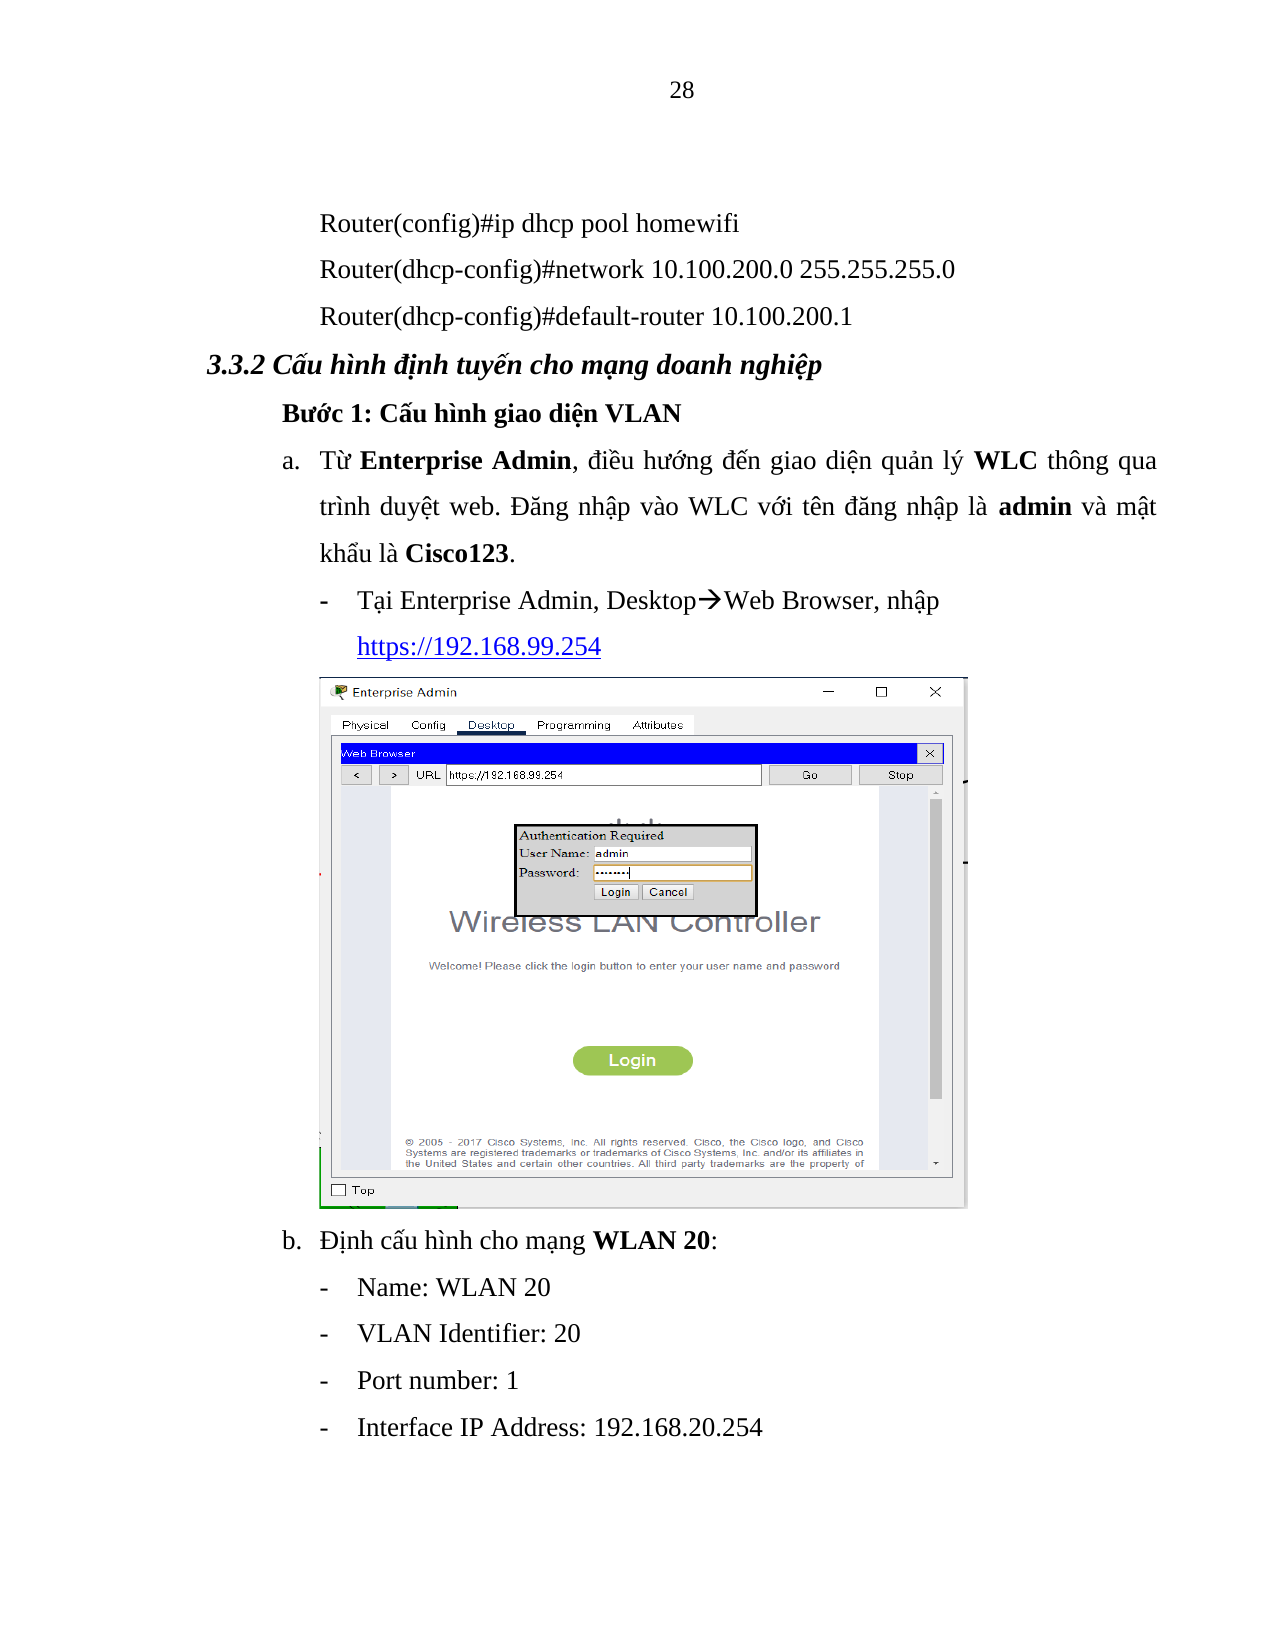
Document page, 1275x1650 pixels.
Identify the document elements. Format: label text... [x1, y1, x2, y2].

list Port number: 1 [319, 1364, 1157, 1395]
picture [319, 677, 968, 1209]
text Router(dhcp-config)#default-router 10.100.200.1 [319, 300, 1157, 331]
text Router(dhcp-config)#network 10.100.200.0 255.255.255.0 [319, 253, 1157, 284]
list Tại Enterprise Admin, DesktopWeb Browser, nhập https://192.168.99.254 [319, 584, 1157, 662]
text Router(config)#ip dhcp pool homewifi [319, 207, 1157, 238]
list Định cấu hình cho mạng WLAN 20: [282, 1224, 1157, 1255]
text 3.3.2 Cấu hình định tuyến cho mạng doanh nghiệp [207, 347, 1157, 380]
list Từ Enterprise Admin, điều hướng đến giao diện quản lý WLC thông qua trình duyệt web. Đăng nhập vào WLC với tên đăng nhập là admin và mật khẩu là Cisco123. [282, 444, 1157, 568]
list VLAN Identifier: 20 [319, 1317, 1157, 1348]
text Bước 1: Cấu hình giao diện VLAN [207, 397, 1157, 428]
list Name: WLAN 20 [319, 1271, 1157, 1302]
list Interface IP Address: 192.168.20.254 [319, 1411, 1157, 1442]
